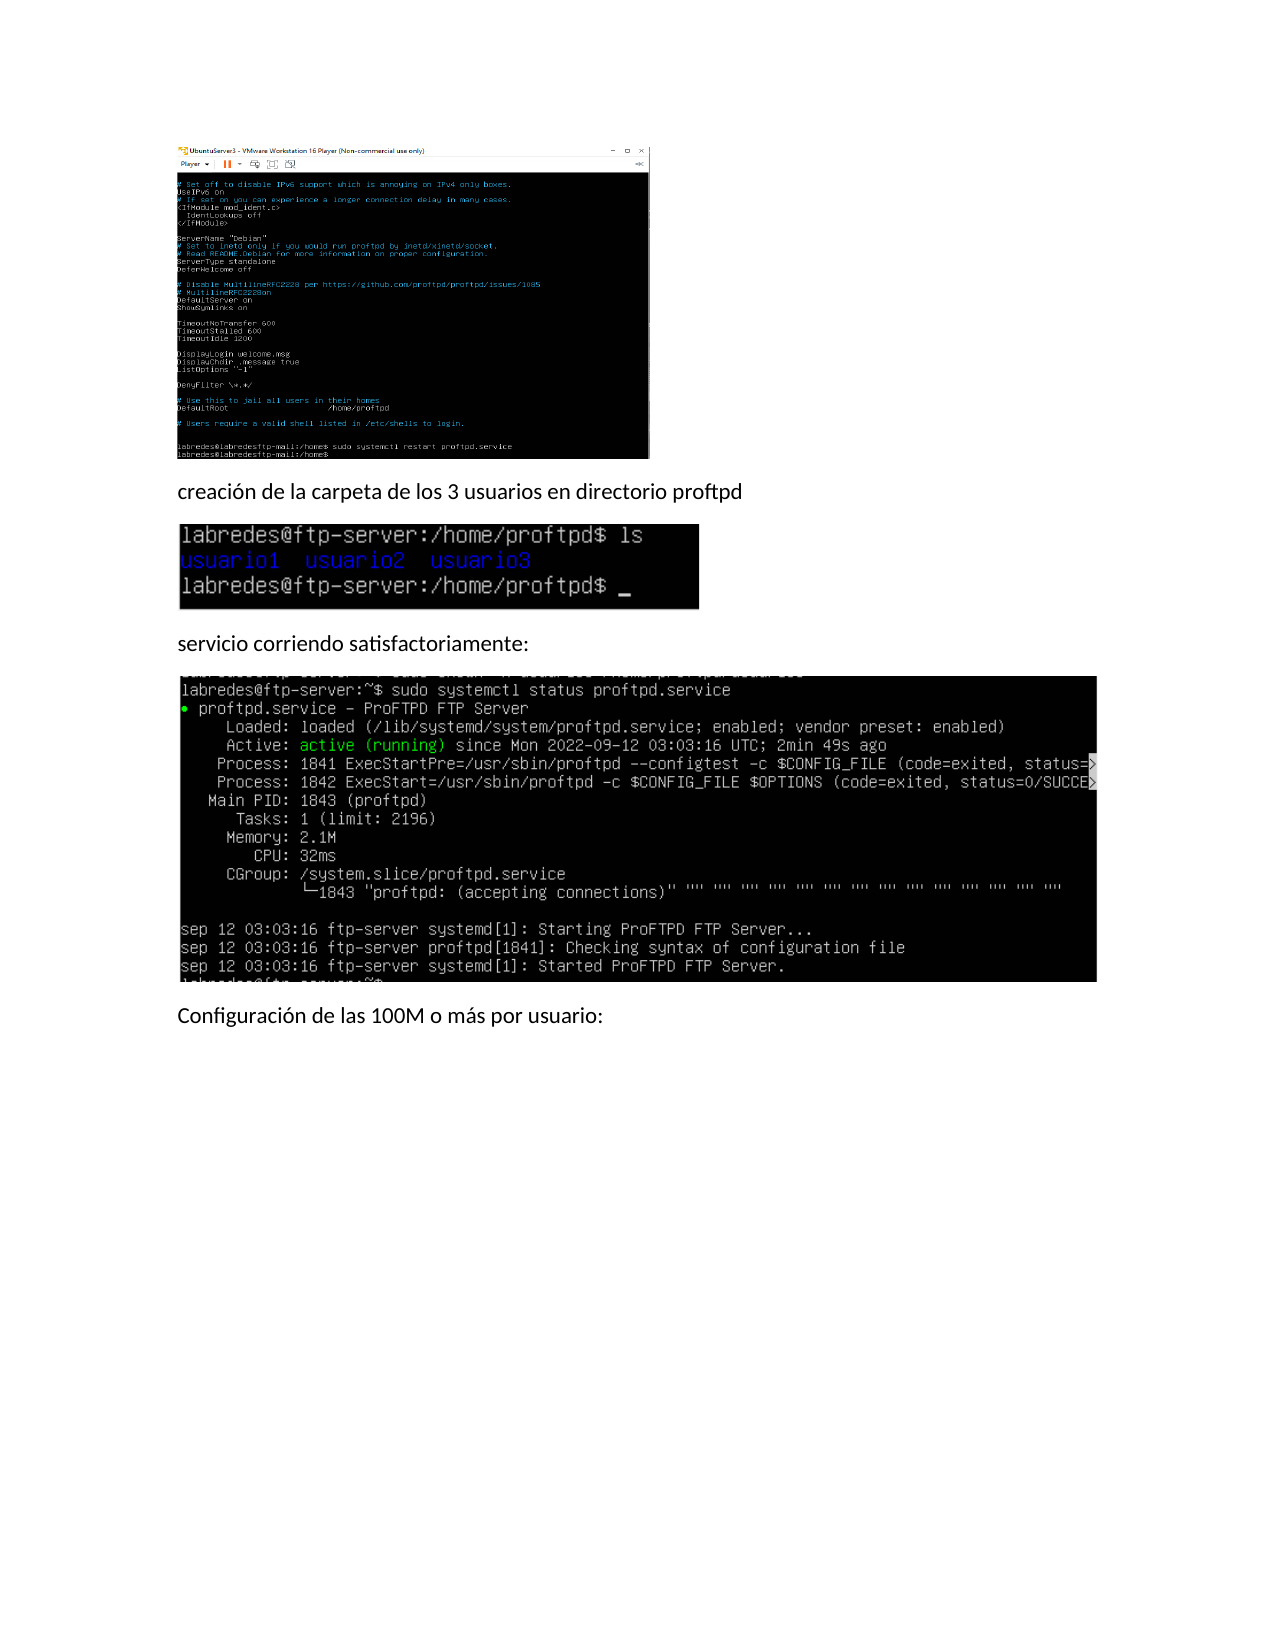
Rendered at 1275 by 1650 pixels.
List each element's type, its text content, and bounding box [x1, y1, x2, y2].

picture [177, 524, 700, 611]
picture [177, 676, 1098, 982]
text servicio corriendo satisfactoriamente: [177, 629, 1098, 657]
text Configuración de las 100M o más por usuario: [177, 1001, 1098, 1029]
picture [177, 147, 650, 459]
text creación de la carpeta de los 3 usuarios en directorio proftpd [177, 477, 1098, 506]
